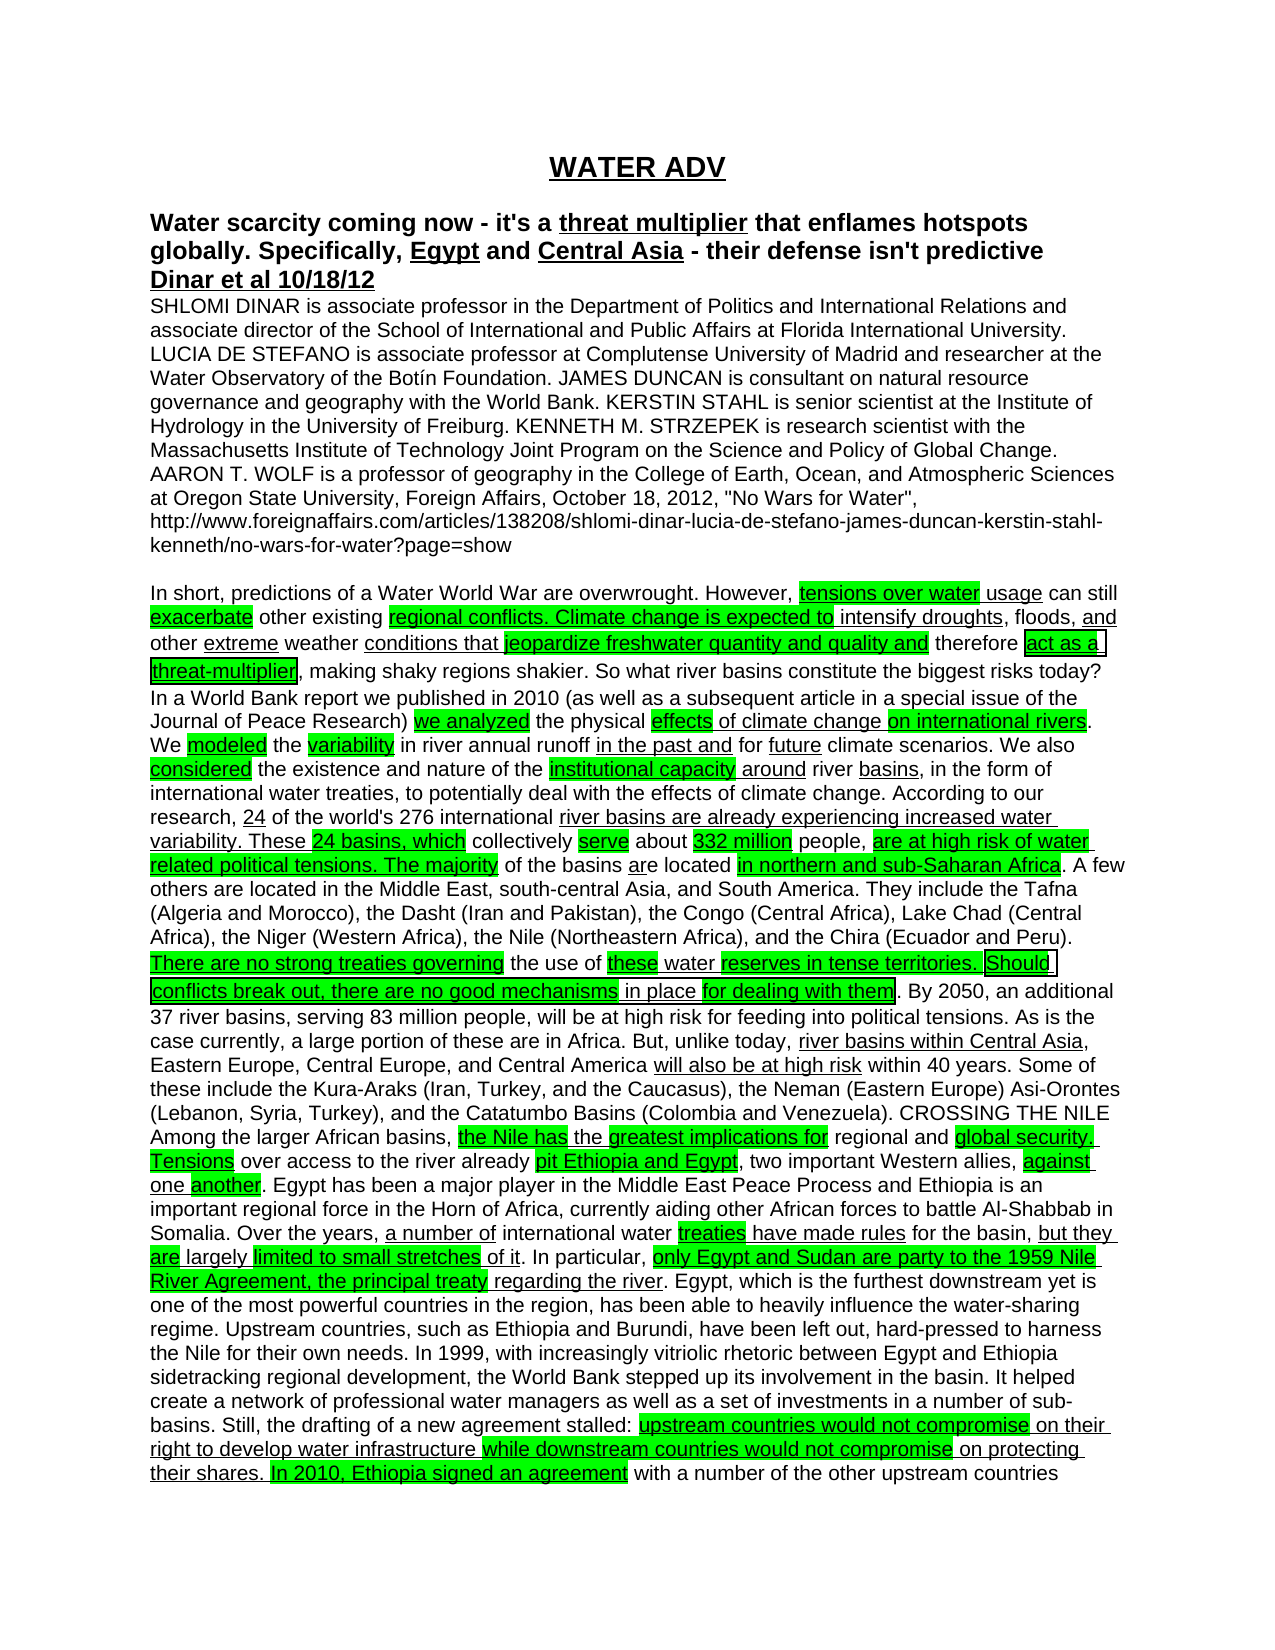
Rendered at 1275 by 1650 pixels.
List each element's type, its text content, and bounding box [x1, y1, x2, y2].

subtitle water adv [150, 150, 1125, 183]
text SHLOMI DINAR is associate professor in the Department of Politics and International Relations and associate director of the School of International and Public Affairs at Florida International University. LUCIA DE STEFANO is associate professor at Complutense University of Madrid and researcher at the Water Observatory of the Botín Foundation. JAMES DUNCAN is consultant on natural resource governance and geography with the World Bank. KERSTIN STAHL is senior scientist at the Institute of Hydrology in the University of Freiburg. KENNETH M. STRZEPEK is research scientist with the Massachusetts Institute of Technology Joint Program on the Science and Policy of Global Change. AARON T. WOLF is a professor of geography in the College of Earth, Ocean, and Atmospheric Sciences at Oregon State University, Foreign Affairs, October 18, 2012, "No Wars for Water", http://www.foreignaffairs.com/articles/138208/shlomi-dinar-lucia-de-stefano-james-duncan-kerstin-stahl-kenneth/no-wars-for-water?page=show [150, 294, 1125, 557]
text Dinar et al 10/18/12 [150, 265, 1125, 294]
text Water scarcity coming now - it's a threat multiplier that enflames hotspots globally. Specifically, Egypt and Central Asia - their defense isn't predictive [150, 207, 1125, 265]
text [150, 581, 1125, 1484]
